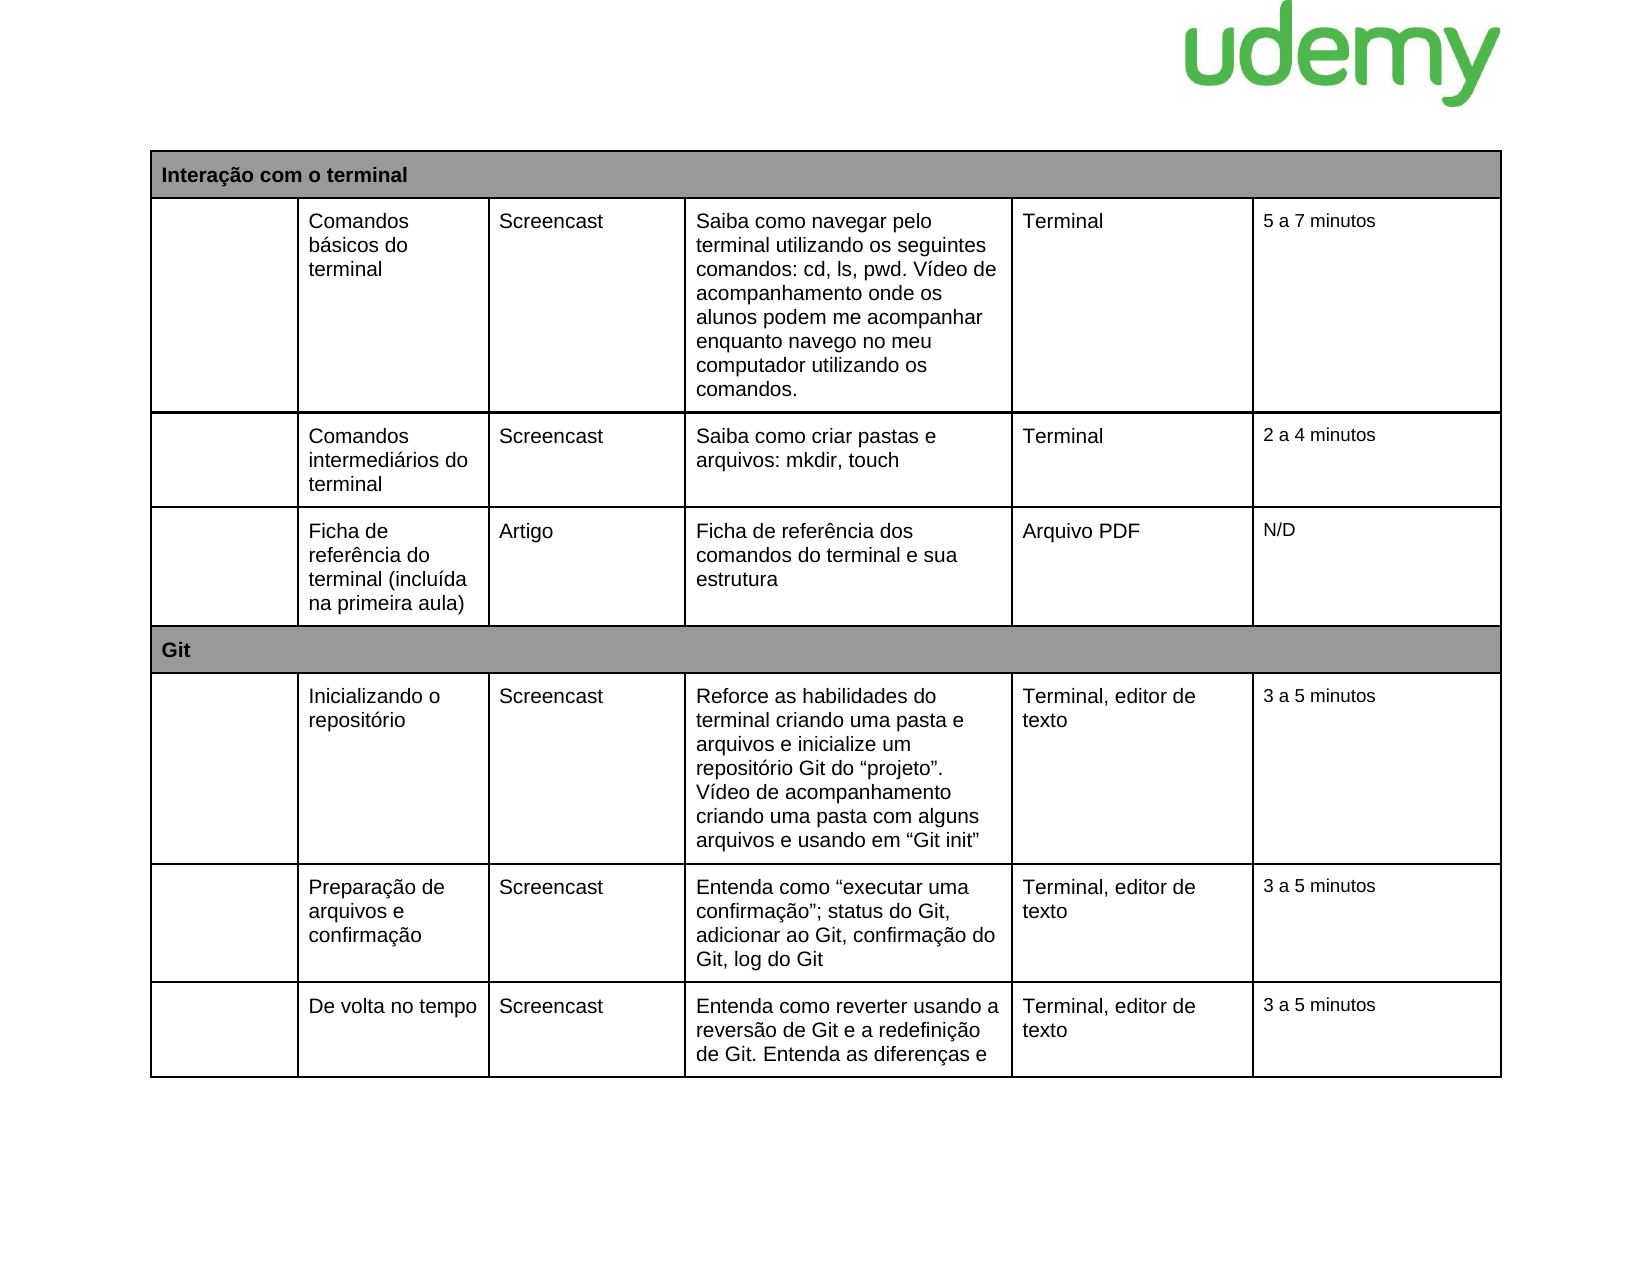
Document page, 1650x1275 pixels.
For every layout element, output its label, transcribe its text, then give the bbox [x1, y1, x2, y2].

table_cell [152, 983, 297, 1076]
table_cell 3 a 5 minutos [1254, 674, 1500, 862]
table_cell Preparação de arquivos e confirmação [299, 865, 488, 981]
table_cell Screencast [490, 865, 684, 981]
table_cell Terminal [1013, 414, 1252, 506]
table_cell Terminal [1013, 199, 1252, 411]
table_cell Entenda como “executar uma confirmação”; status do Git, adicionar ao Git, confirmação do Git, log do Git [686, 865, 1011, 981]
table_cell [152, 865, 297, 981]
table_cell Ficha de referência do terminal (incluída na primeira aula) [299, 508, 488, 625]
table_cell Comandos básicos do terminal [299, 199, 488, 411]
table_cell [152, 414, 297, 506]
table_cell Screencast [490, 199, 684, 411]
table_cell Ficha de referência dos comandos do terminal e sua estrutura [686, 508, 1011, 625]
table_cell [152, 674, 297, 862]
table_cell Artigo [490, 508, 684, 625]
table_cell 5 a 7 minutos [1254, 199, 1500, 411]
table_cell 2 a 4 minutos [1254, 414, 1500, 506]
table_cell Interação com o terminal [152, 152, 1500, 197]
table_cell Screencast [490, 983, 684, 1076]
table_cell N/D [1254, 508, 1500, 625]
table_cell [152, 508, 297, 625]
table_cell Terminal, editor de texto [1013, 865, 1252, 981]
table_cell Terminal, editor de texto [1013, 983, 1252, 1076]
table_cell Terminal, editor de texto [1013, 674, 1252, 862]
table_cell Inicializando o repositório [299, 674, 488, 862]
table_cell [152, 199, 297, 411]
table_cell Saiba como navegar pelo terminal utilizando os seguintes comandos: cd, ls, pwd. Vídeo de acompanhamento onde os alunos podem me acompanhar enquanto navego no meu computador utilizando os comandos. [686, 199, 1011, 411]
table_cell De volta no tempo [299, 983, 488, 1076]
table_cell Git [152, 627, 1500, 672]
table_cell Arquivo PDF [1013, 508, 1252, 625]
table_cell Reforce as habilidades do terminal criando uma pasta e arquivos e inicialize um repositório Git do “projeto”. Vídeo de acompanhamento criando uma pasta com alguns arquivos e usando em “Git init” [686, 674, 1011, 862]
table_cell 3 a 5 minutos [1254, 865, 1500, 981]
table_cell Screencast [490, 674, 684, 862]
table_cell Comandos intermediários do terminal [299, 414, 488, 506]
table_cell 3 a 5 minutos [1254, 983, 1500, 1076]
table_cell Screencast [490, 414, 684, 506]
table_cell Saiba como criar pastas e arquivos: mkdir, touch [686, 414, 1011, 506]
picture [1185, 0, 1500, 107]
